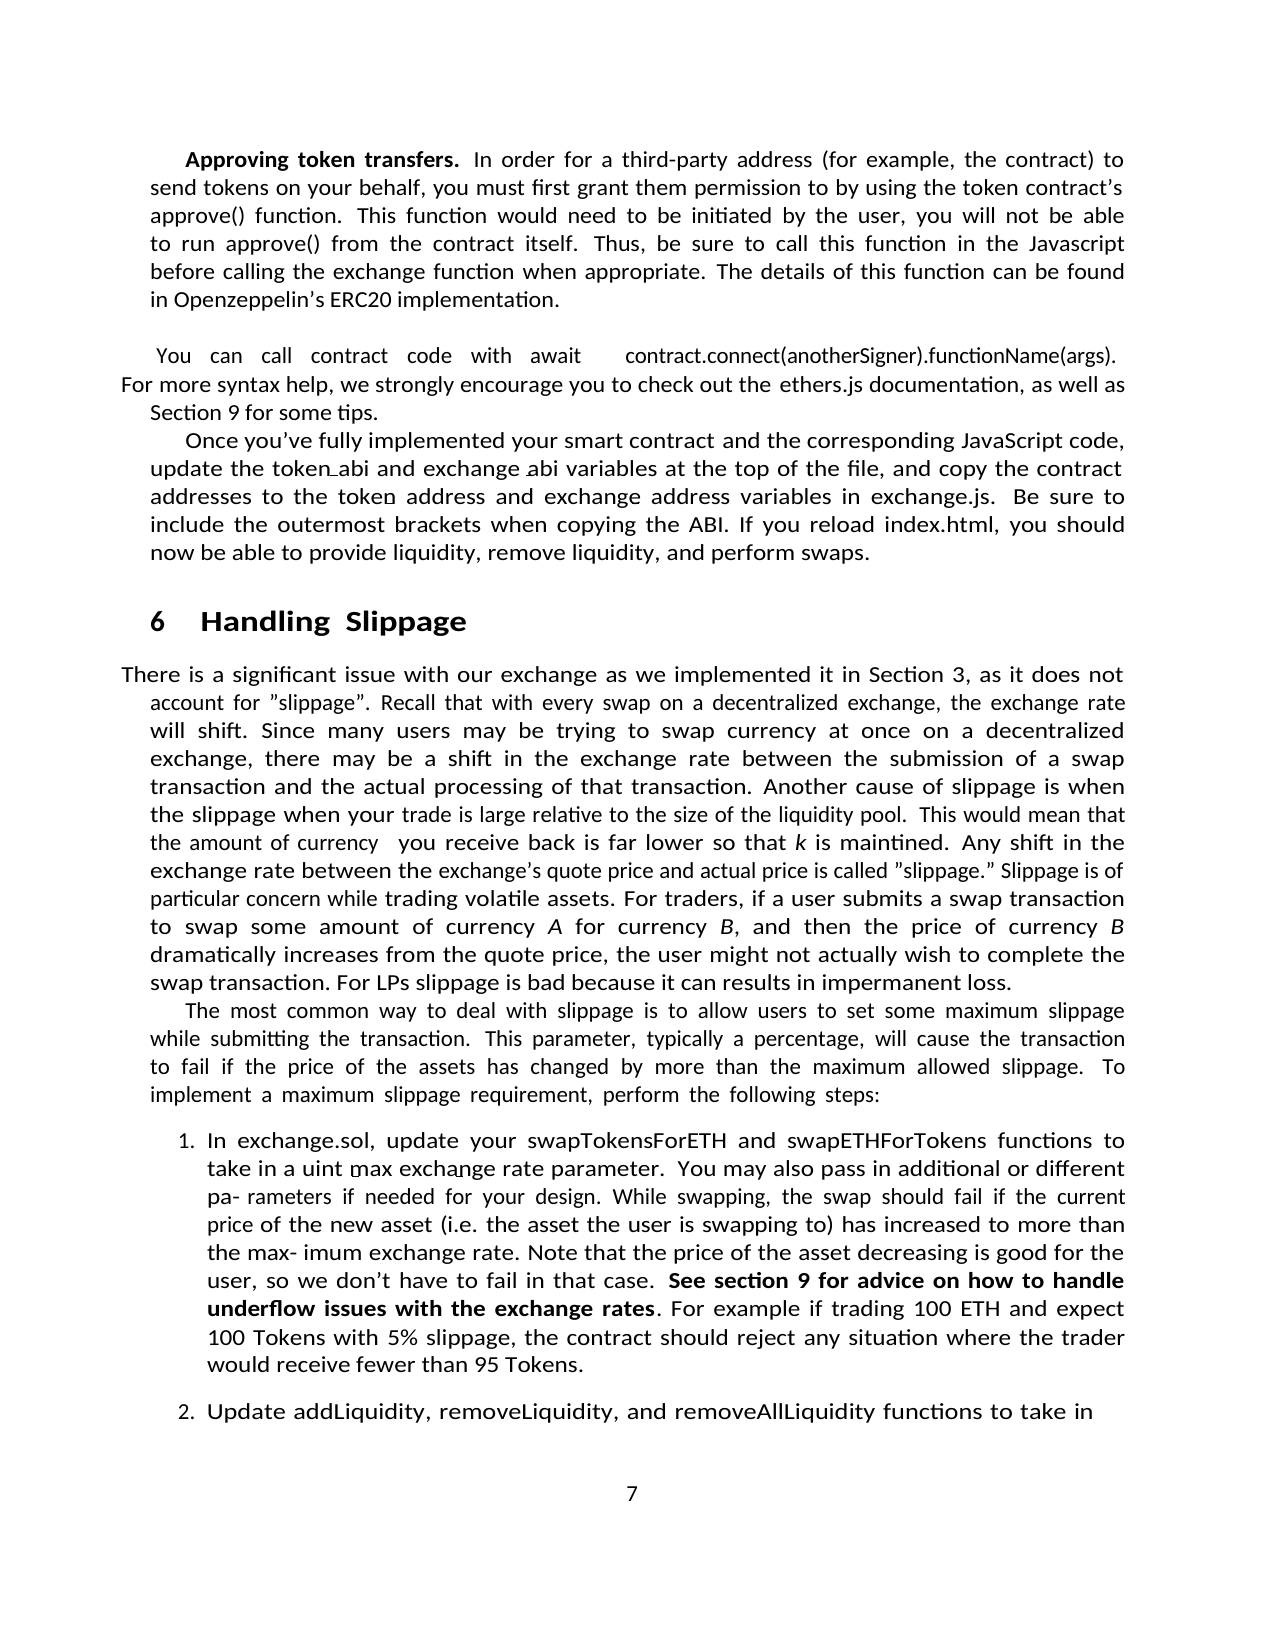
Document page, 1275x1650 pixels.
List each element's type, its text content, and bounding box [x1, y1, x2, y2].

subtitle Handling Slippage [150, 603, 1200, 639]
list In exchange.sol, update your swapTokensForETH and swapETHForTokens functions to take in a uint max exchange rate parameter. You may also pass in additional or different pa- rameters if needed for your design. While swapping, the swap should fail if the current price of the new asset (i.e. the asset the user is swapping to) has increased to more than the max- imum exchange rate. Note that the price of the asset decreasing is good for the user, so we don’t have to fail in that case. See section 9 for advice on how to handle underflow issues with the exchange rates. For example if trading 100 ETH and expect 100 Tokens with 5% slippage, the contract should reject any situation where the trader would receive fewer than 95 Tokens. [178, 1126, 1126, 1379]
text For more syntax help, we strongly encourage you to check out the ethers.js documentation, as well as Section 9 for some tips. [121, 370, 1125, 426]
list Update addLiquidity, removeLiquidity, and removeAllLiquidity functions to take in [178, 1397, 1200, 1425]
text The most common way to deal with slippage is to allow users to set some maximum slippage while submitting the transaction. This parameter, typically a percentage, will cause the transaction to fail if the price of the assets has changed by more than the maximum allowed slippage. To implement a maximum slippage requirement, perform the following steps: [150, 996, 1125, 1108]
text You can call contract code with await contract.connect(anotherSigner).functionName(args). [156, 341, 1200, 369]
text There is a significant issue with our exchange as we implemented it in Section 3, as it does not account for ”slippage”. Recall that with every swap on a decentralized exchange, the exchange rate will shift. Since many users may be trying to swap currency at once on a decentralized exchange, there may be a shift in the exchange rate between the submission of a swap transaction and the actual processing of that transaction. Another cause of slippage is when the slippage when your trade is large relative to the size of the liquidity pool. This would mean that the amount of currency you receive back is far lower so that k is maintined. Any shift in the exchange rate between the exchange’s quote price and actual price is called ”slippage.” Slippage is of particular concern while trading volatile assets. For traders, if a user submits a swap transaction to swap some amount of currency A for currency B, and then the price of currency B dramatically increases from the quote price, the user might not actually wish to complete the swap transaction. For LPs slippage is bad because it can results in impermanent loss. [121, 660, 1126, 996]
text Once you’ve fully implemented your smart contract and the corresponding JavaScript code, update the token abi and exchange abi variables at the top of the file, and copy the contract addresses to the token address and exchange address variables in exchange.js. Be sure to include the outermost brackets when copying the ABI. If you reload index.html, you should now be able to provide liquidity, remove liquidity, and perform swaps. [150, 426, 1125, 566]
text Approving token transfers. In order for a third-party address (for example, the contract) to send tokens on your behalf, you must first grant them permission to by using the token contract’s approve() function. This function would need to be initiated by the user, you will not be able to run approve() from the contract itself. Thus, be sure to call this function in the Javascript before calling the exchange function when appropriate. The details of this function can be found in Openzeppelin’s ERC20 implementation. [150, 145, 1126, 313]
